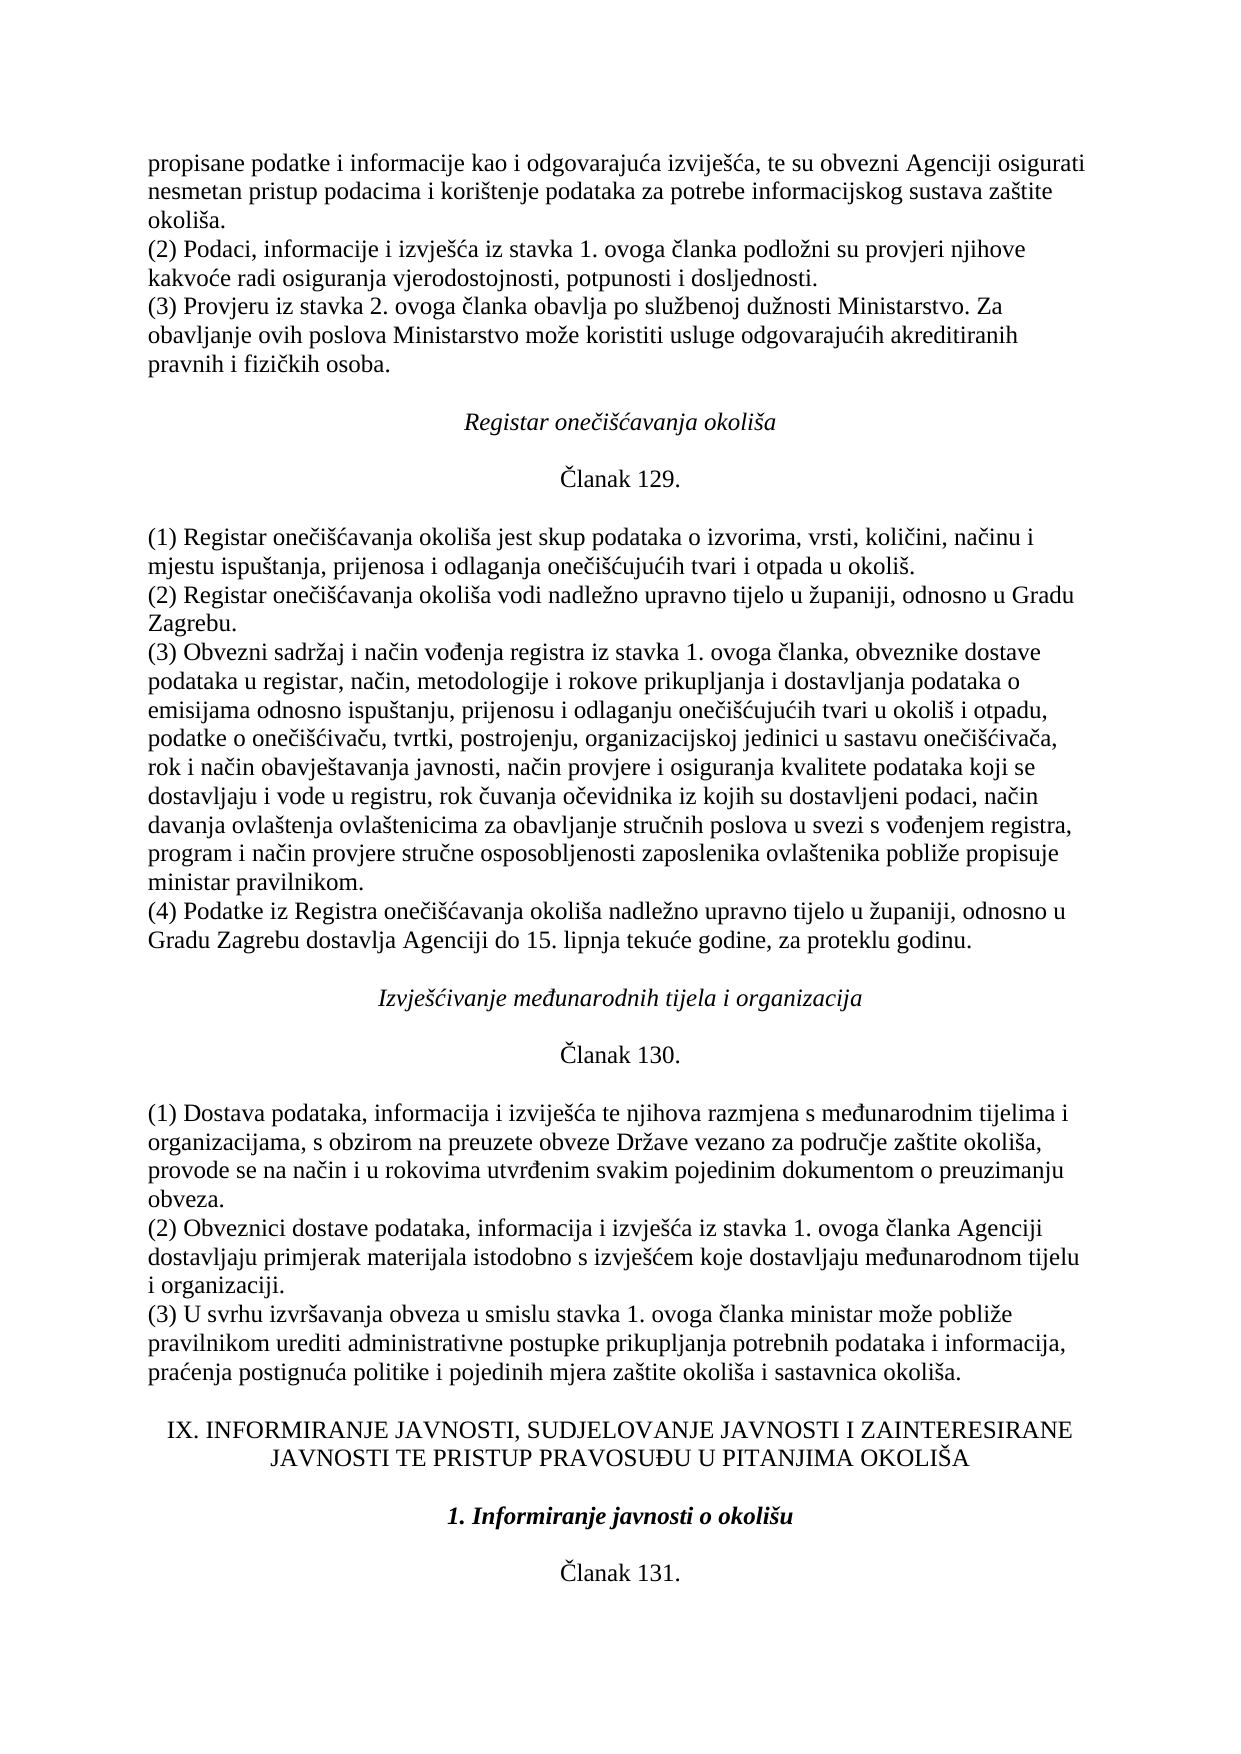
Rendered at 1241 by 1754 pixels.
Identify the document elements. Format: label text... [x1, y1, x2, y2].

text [148, 148, 1093, 378]
text (1) Dostava podataka, informacija i izviješća te njihova razmjena s međunarodnim tijelima i organizacijama, s obzirom na preuzete obveze Države vezano za područje zaštite okoliša, provode se na način i u rokovima utvrđenim svakim pojedinim dokumentom o preuzimanju obveza. (2) Obveznici dostave podataka, informacija i izvješća iz stavka 1. ovoga članka Agenciji dostavljaju primjerak materijala istodobno s izvješćem koje dostavljaju međunarodnom tijelu i organizaciji. (3) U svrhu izvršavanja obveza u smislu stavka 1. ovoga članka ministar može pobliže pravilnikom urediti administrativne postupke prikupljanja potrebnih podataka i informacija, praćenja postignuća politike i pojedinih mjera zaštite okoliša i sastavnica okoliša. [148, 1098, 1093, 1386]
text IX. INFORMIRANJE JAVNOSTI, SUDJELOVANJE JAVNOSTI I ZAINTERESIRANE JAVNOSTI TE PRISTUP PRAVOSUĐU U PITANJIMA OKOLIŠA 1. Informiranje javnosti o okolišu Članak 131. [148, 1415, 1093, 1587]
text Izvješćivanje međunarodnih tijela i organizacija Članak 130. [148, 983, 1093, 1069]
text (1) Registar onečišćavanja okoliša jest skup podataka o izvorima, vrsti, količini, načinu i mjestu ispuštanja, prijenosa i odlaganja onečišćujućih tvari i otpada u okoliš. (2) Registar onečišćavanja okoliša vodi nadležno upravno tijelo u županiji, odnosno u Gradu Zagrebu. (3) Obvezni sadržaj i način vođenja registra iz stavka 1. ovoga članka, obveznike dostave podataka u registar, način, metodologije i rokove prikupljanja i dostavljanja podataka o emisijama odnosno ispuštanju, prijenosu i odlaganju onečišćujućih tvari u okoliš i otpadu, podatke o onečišćivaču, tvrtki, postrojenju, organizacijskoj jedinici u sastavu onečišćivača, rok i način obavještavanja javnosti, način provjere i osiguranja kvalitete podataka koji se dostavljaju i vode u registru, rok čuvanja očevidnika iz kojih su dostavljeni podaci, način davanja ovlaštenja ovlaštenicima za obavljanje stručnih poslova u svezi s vođenjem registra, program i način provjere stručne osposobljenosti zaposlenika ovlaštenika pobliže propisuje ministar pravilnikom. (4) Podatke iz Registra onečišćavanja okoliša nadležno upravno tijelo u županiji, odnosno u Gradu Zagrebu dostavlja Agenciji do 15. lipnja tekuće godine, za proteklu godinu. [148, 522, 1093, 953]
text Registar onečišćavanja okoliša Članak 129. [148, 407, 1093, 493]
